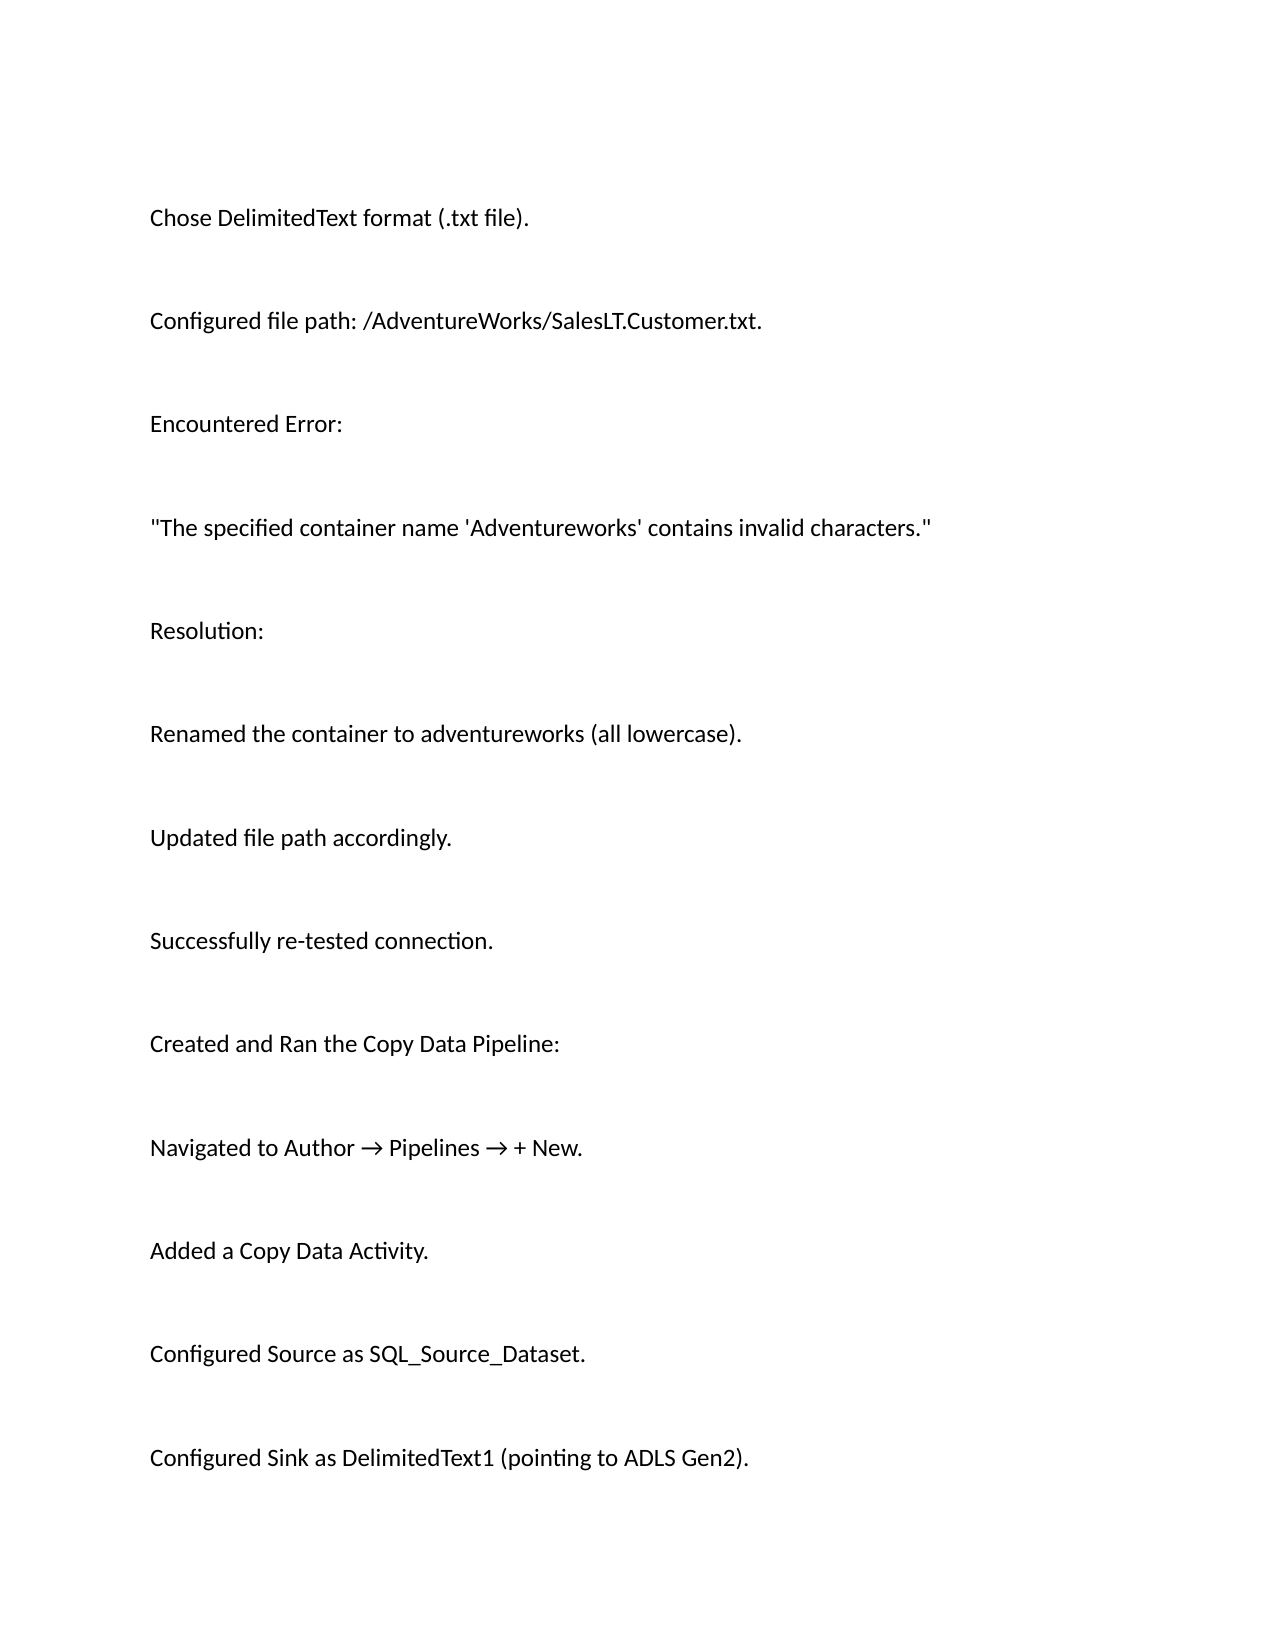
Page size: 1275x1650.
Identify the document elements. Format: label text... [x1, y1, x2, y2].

text Configured Source as SQL_Source_Dataset. [150, 1338, 1125, 1369]
text Updated file path accordingly. [150, 822, 1125, 852]
text Resolution: [150, 615, 1125, 646]
text Chose DelimitedText format (.txt file). [150, 202, 1125, 232]
text Encountered Error: [150, 408, 1125, 439]
text Navigated to Author → Pipelines → + New. [150, 1132, 1125, 1162]
text Created and Ran the Copy Data Pipeline: [150, 1028, 1125, 1059]
text Configured file path: /AdventureWorks/SalesLT.Customer.txt. [150, 305, 1125, 336]
text "The specified container name 'Adventureworks' contains invalid characters." [150, 512, 1125, 542]
text Added a Copy Data Activity. [150, 1235, 1125, 1266]
text Successfully re-tested connection. [150, 925, 1125, 956]
text Renamed the container to adventureworks (all lowercase). [150, 718, 1125, 749]
text Configured Sink as DelimitedText1 (pointing to ADLS Gen2). [150, 1442, 1125, 1472]
